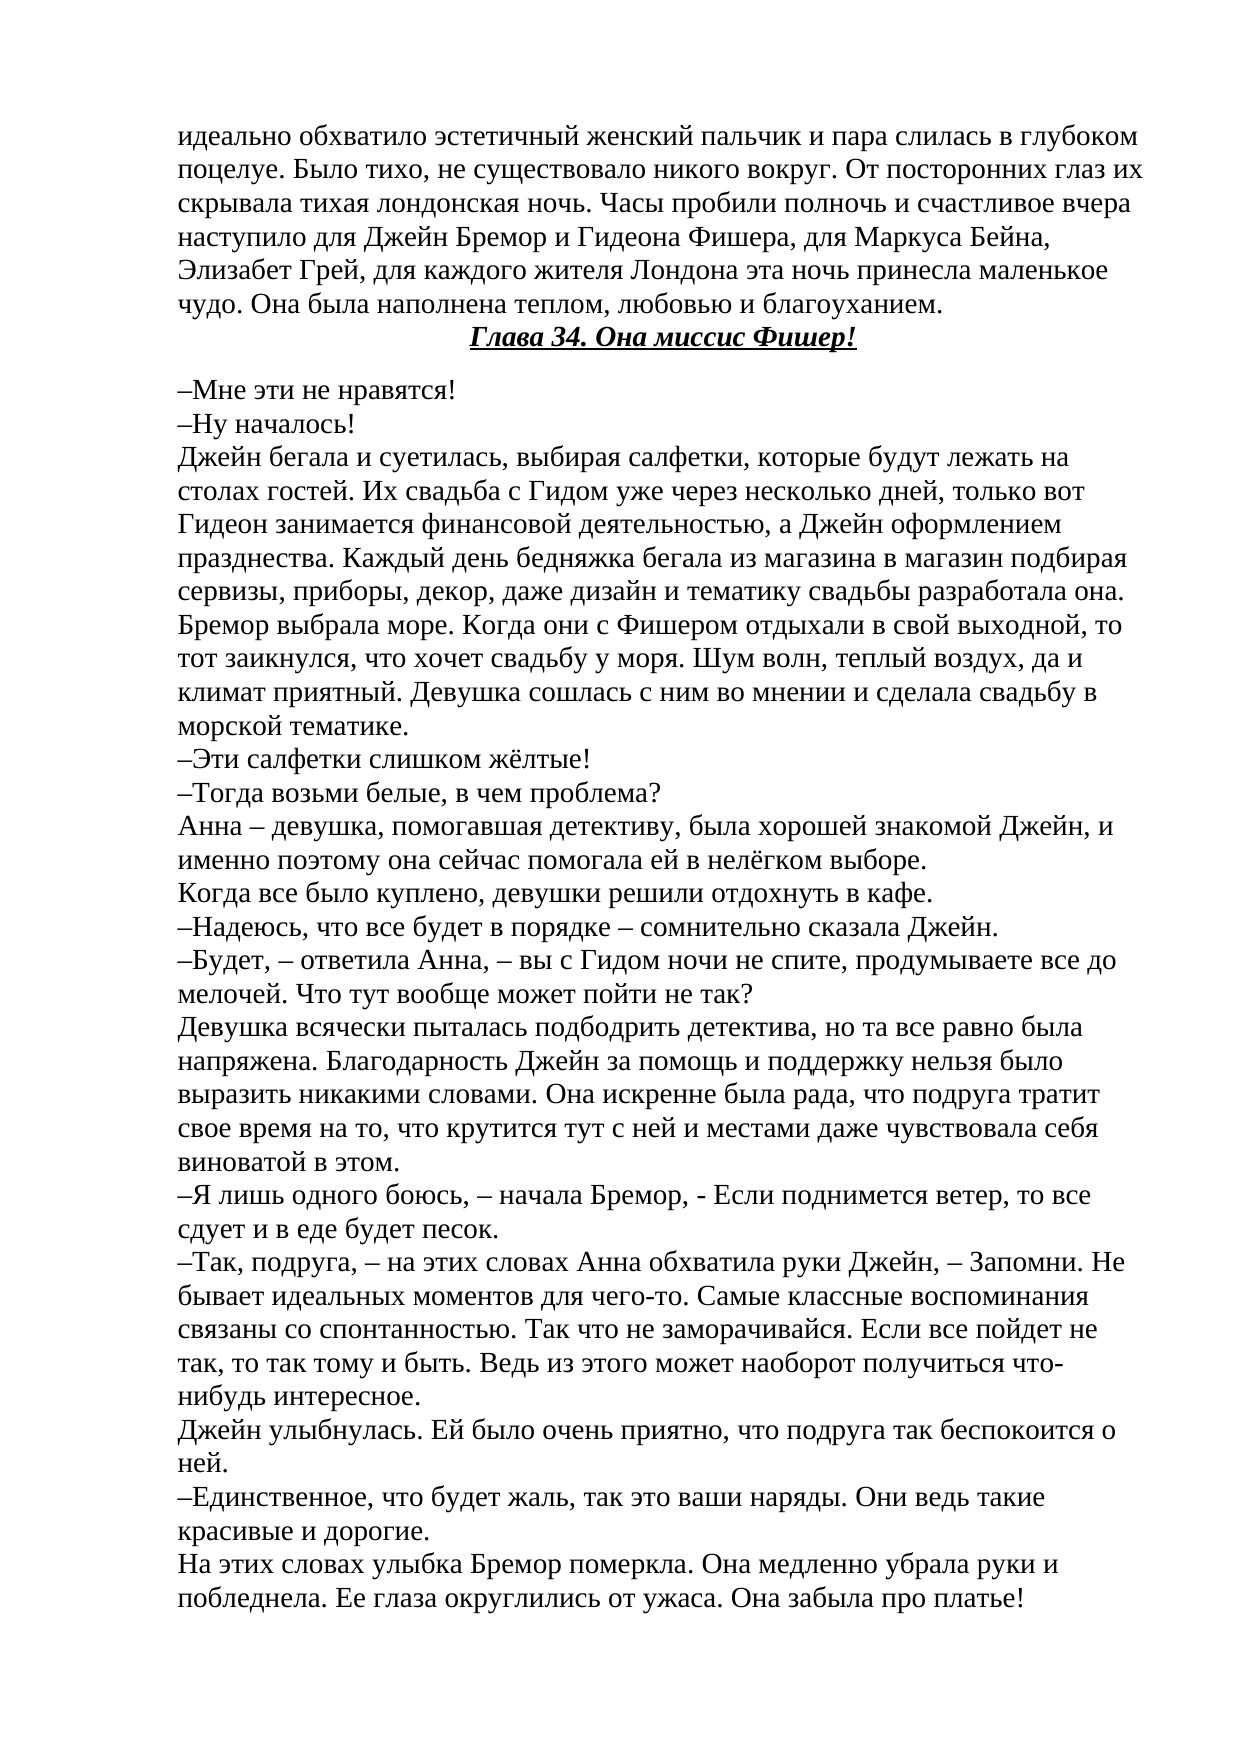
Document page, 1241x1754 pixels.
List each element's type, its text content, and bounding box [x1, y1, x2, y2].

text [177, 118, 1145, 319]
text –Мне эти не нравятся! –Ну началось! Джейн бегала и суетилась, выбирая салфетки, которые будут лежать на столах гостей. Их свадьба с Гидом уже через несколько дней, только вот Гидеон занимается финансовой деятельностью, а Джейн оформлением празднества. Каждый день бедняжка бегала из магазина в магазин подбирая сервизы, приборы, декор, даже дизайн и тематику свадьбы разработала она. Бремор выбрала море. Когда они с Фишером отдыхали в свой выходной, то тот заикнулся, что хочет свадьбу у моря. Шум волн, теплый воздух, да и климат приятный. Девушка сошлась с ним во мнении и сделала свадьбу в морской тематике. –Эти салфетки слишком жёлтые! –Тогда возьми белые, в чем проблема? Анна – девушка, помогавшая детективу, была хорошей знакомой Джейн, и именно поэтому она сейчас помогала ей в нелёгком выборе. Когда все было куплено, девушки решили отдохнуть в кафе. –Надеюсь, что все будет в порядке – сомнительно сказала Джейн. –Будет, – ответила Анна, – вы с Гидом ночи не спите, продумываете все до мелочей. Что тут вообще может пойти не так? Девушка всячески пыталась подбодрить детектива, но та все равно была напряжена. Благодарность Джейн за помощь и поддержку нельзя было выразить никакими словами. Она искренне была рада, что подруга тратит свое время на то, что крутится тут с ней и местами даже чувствовала себя виноватой в этом. –Я лишь одного боюсь, – начала Бремор, - Если поднимется ветер, то все сдует и в еде будет песок. –Так, подруга, – на этих словах Анна обхватила руки Джейн, – Запомни. Не бывает идеальных моментов для чего-то. Самые классные воспоминания связаны со спонтанностью. Так что не заморачивайся. Если все пойдет не так, то так тому и быть. Ведь из этого может наоборот получиться что-нибудь интересное. Джейн улыбнулась. Ей было очень приятно, что подруга так беспокоится о ней. [177, 372, 1145, 1479]
text Глава 34. Она миссис Фишер! [177, 319, 1152, 353]
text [177, 1479, 1145, 1613]
